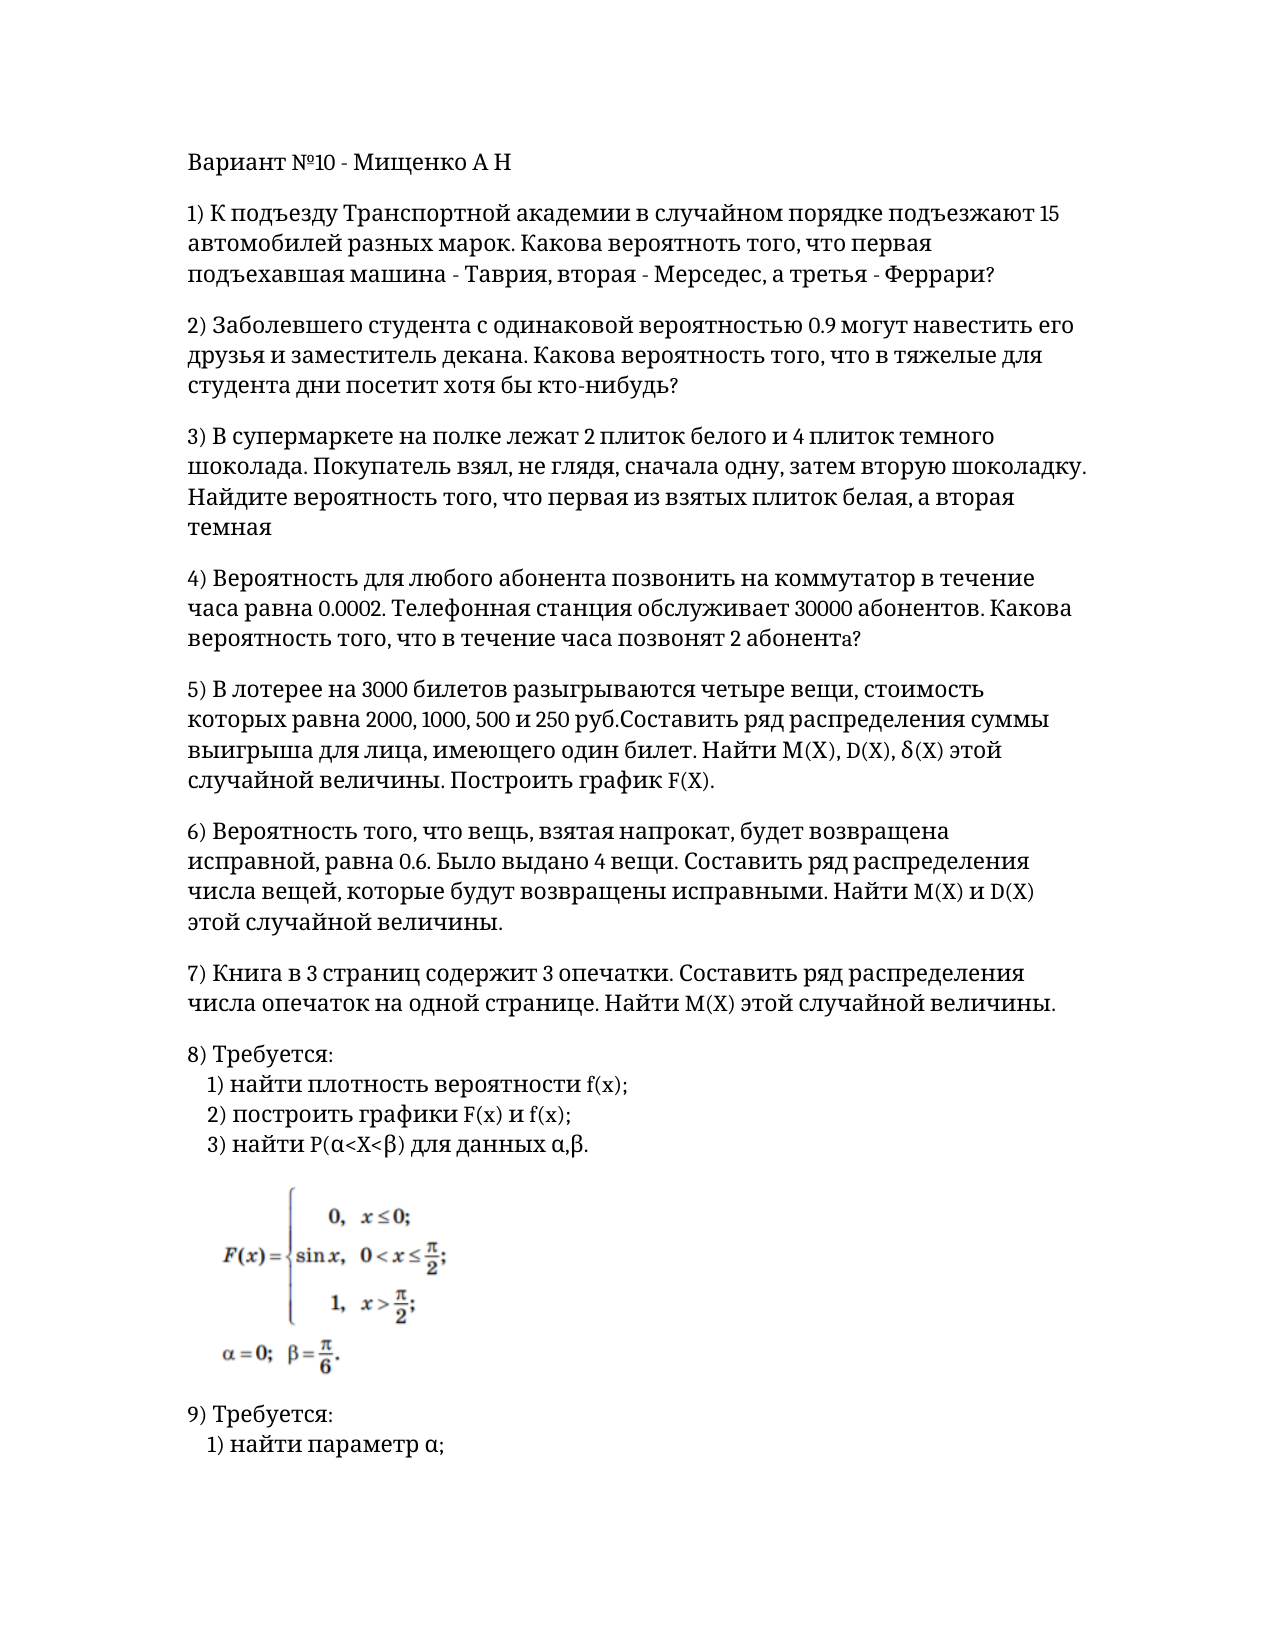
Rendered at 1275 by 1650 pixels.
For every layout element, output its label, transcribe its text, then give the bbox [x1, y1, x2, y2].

text 2) Заболевшего студента с одинаковой вероятностью 0.9 могут навестить его друзья и заместитель декана. Какова вероятность того, что в тяжелые для студента дни посетит хотя бы кто-нибудь? [187, 312, 1087, 399]
text 8) Требуется: 1) найти плотность вероятности f(x); 2) построить графики F(x) и f(x); 3) найти P(α<X<β) для данных α,β. [187, 1042, 1087, 1159]
text 1) К подъезду Транспортной академии в случайном порядке подъезжают 15 автомобилей разных марок. Какова вероятноть того, что первая подъехавшая машина - Таврия, вторая - Мерседес, а третья - Феррари? [187, 201, 1087, 288]
text 3) В супермаркете на полке лежат 2 плиток белого и 4 плиток темного шоколада. Покупатель взял, не глядя, сначала одну, затем вторую шоколадку. Найдите вероятность того, что первая из взятых плиток белая, а вторая темная [187, 424, 1087, 541]
text Вариант №10 - Мищенко А Н [187, 150, 1087, 176]
picture [206, 1183, 465, 1377]
text 4) Вероятность для любого абонента позвонить на коммутатор в течение часа равна 0.0002. Телефонная станция обслуживает 30000 абонентов. Какова вероятность того, что в течение часа позвонят 2 абонентa? [187, 566, 1087, 652]
text 5) В лотерее на 3000 билетов разыгрываются четыре вещи, стоимость которых равна 2000, 1000, 500 и 250 руб.Составить ряд распределения суммы выигрыша для лица, имеющего один билет. Найти М(Х), D(X), δ(X) этой случайной величины. Построить график F(X). [187, 677, 1087, 794]
text 7) Книга в 3 страниц содержит 3 опечатки. Составить ряд распределения числа опечаток на одной странице. Найти M(X) этой случайной величины. [187, 960, 1087, 1017]
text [187, 1402, 1087, 1458]
text 6) Вероятность того, что вещь, взятая напрокат, будет возвращена исправной, равна 0.6. Было выдано 4 вещи. Составить ряд распределения числа вещей, которые будут возвращены исправными. Найти M(X) и D(X) этой случайной величины. [187, 819, 1087, 936]
